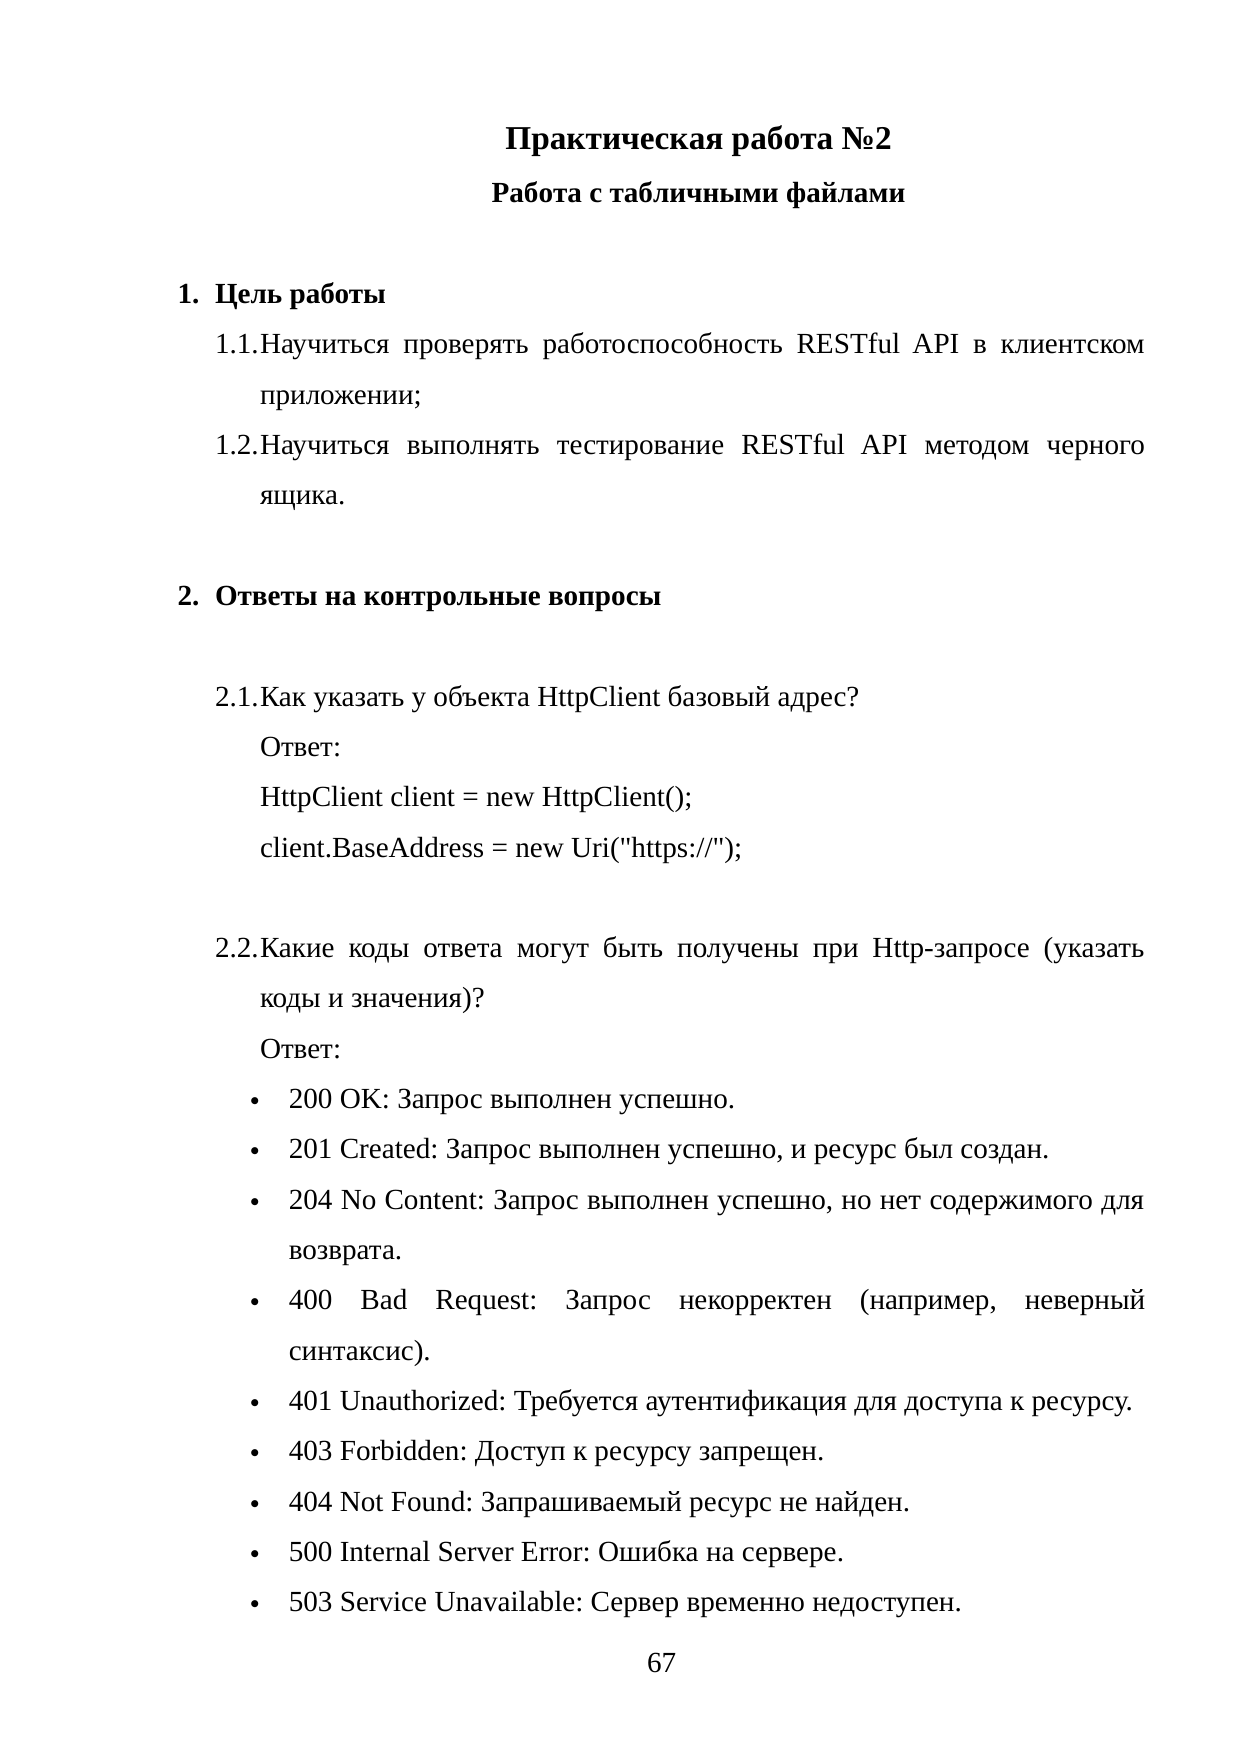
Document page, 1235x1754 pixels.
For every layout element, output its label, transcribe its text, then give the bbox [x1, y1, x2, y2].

list 200 OK: Запрос выполнен успешно. [251, 1081, 1146, 1115]
list client.BaseAddress = new Uri("https://"); [260, 830, 1146, 863]
list Как указать у объекта HttpClient базовый адрес? [215, 679, 1146, 712]
text Работа с табличными файлами [177, 176, 1146, 209]
list HttpClient client = new HttpClient(); [260, 779, 1146, 813]
list 503 Service Unavailable: Сервер временно недоступен. [251, 1584, 1146, 1618]
list 403 Forbidden: Доступ к ресурсу запрещен. [251, 1433, 1146, 1467]
list 401 Unauthorized: Требуется аутентификация для доступа к ресурсу. [251, 1383, 1146, 1417]
list 204 No Content: Запрос выполнен успешно, но нет содержимого для возврата. [251, 1182, 1146, 1266]
list Научиться выполнять тестирование RESTful API методом черного ящика. [215, 427, 1146, 511]
list Ответы на контрольные вопросы [177, 578, 1146, 612]
list 400 Bad Request: Запрос некорректен (например, неверный синтаксис). [251, 1282, 1146, 1366]
list Цель работы [177, 276, 1146, 310]
list 201 Created: Запрос выполнен успешно, и ресурс был создан. [251, 1132, 1146, 1165]
list 404 Not Found: Запрашиваемый ресурс не найден. [251, 1484, 1146, 1517]
text Практическая работа №2 [177, 118, 1146, 156]
list Ответ: [260, 729, 1146, 763]
list Научиться проверять работоспособность RESTful API в клиентском приложении; [215, 327, 1146, 410]
list 500 Internal Server Error: Ошибка на сервере. [251, 1534, 1146, 1568]
list Ответ: [260, 1031, 1146, 1064]
list Какие коды ответа могут быть получены при Http-запросе (указать коды и значения)? [215, 930, 1146, 1014]
